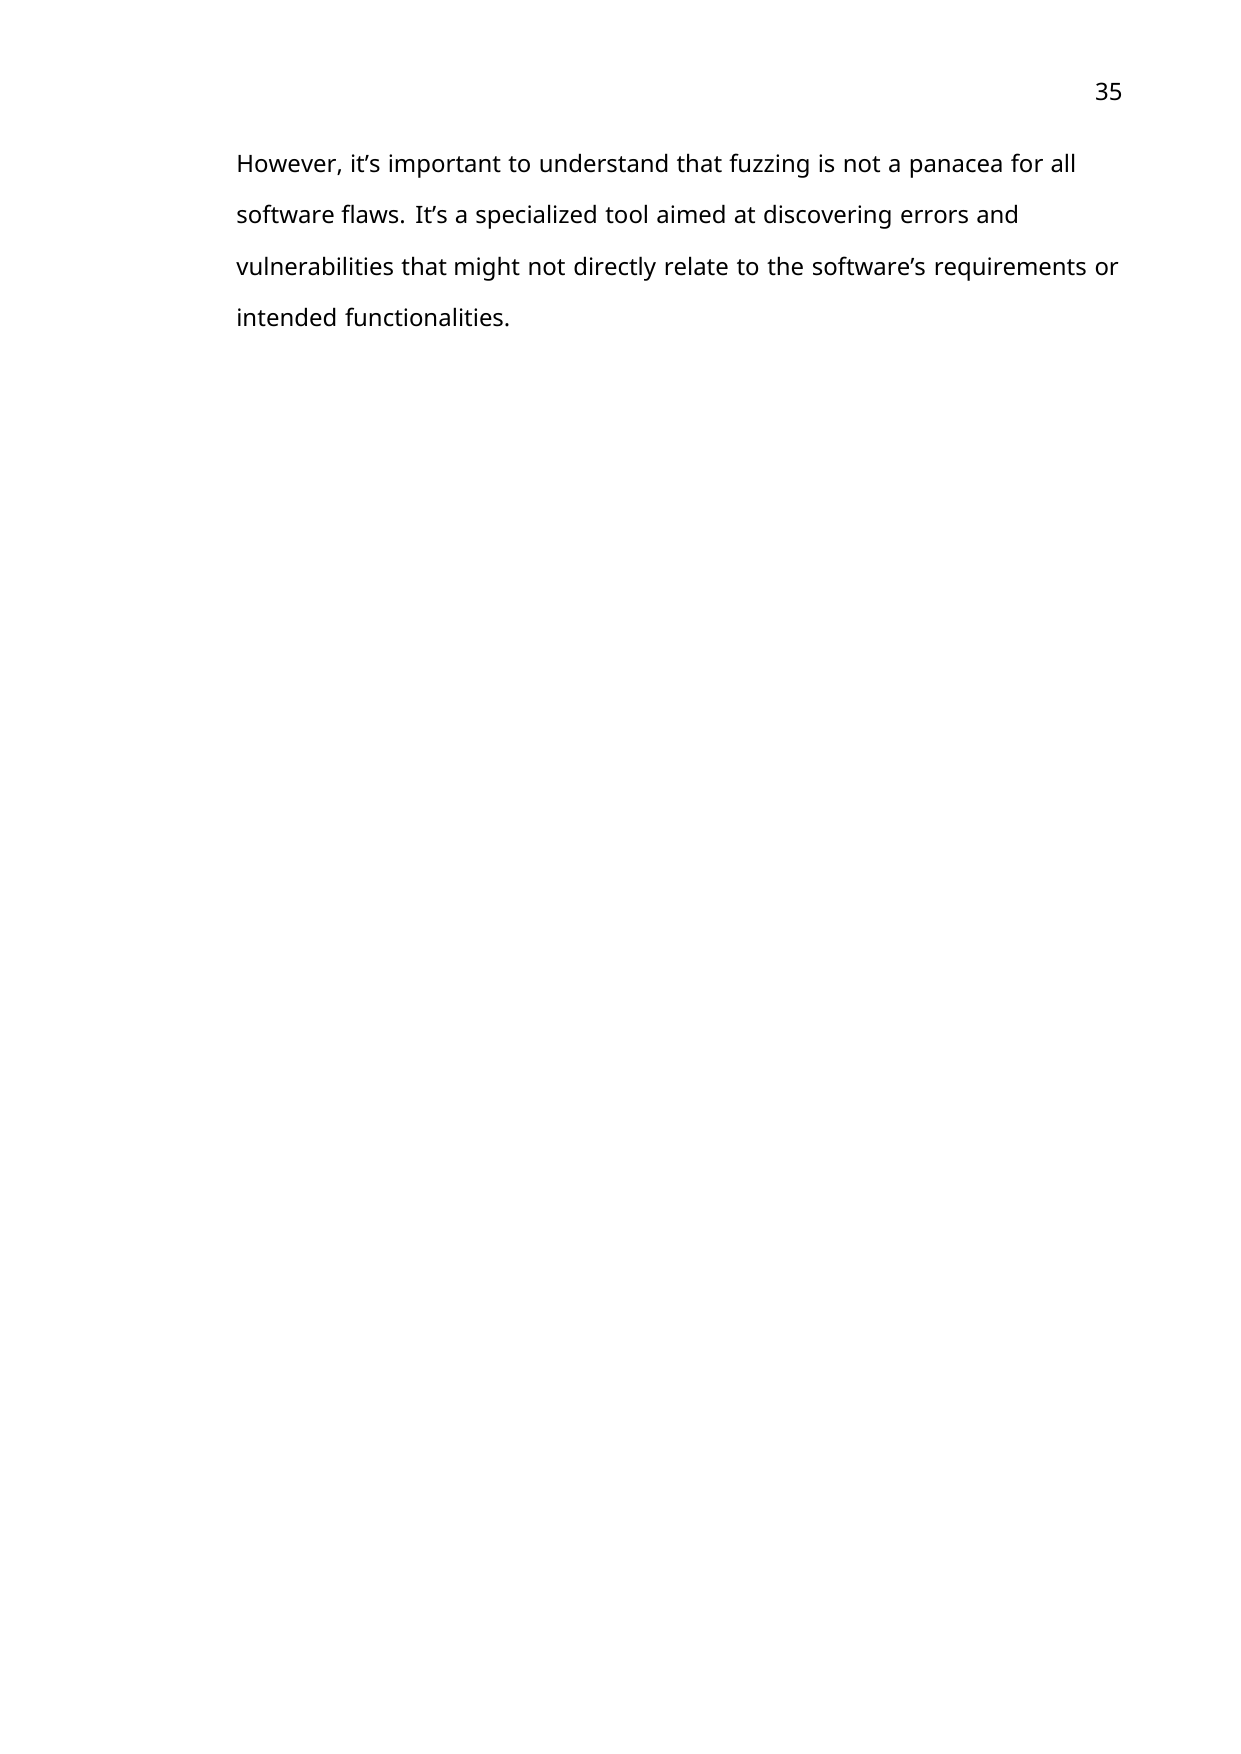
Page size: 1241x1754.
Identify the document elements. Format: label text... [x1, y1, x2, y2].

text However, it’s important to understand that fuzzing is not a panacea for all software flaws. It’s a specialized tool aimed at discovering errors and vulnerabilities that might not directly relate to the software’s requirements or intended functionalities. [236, 147, 1122, 334]
